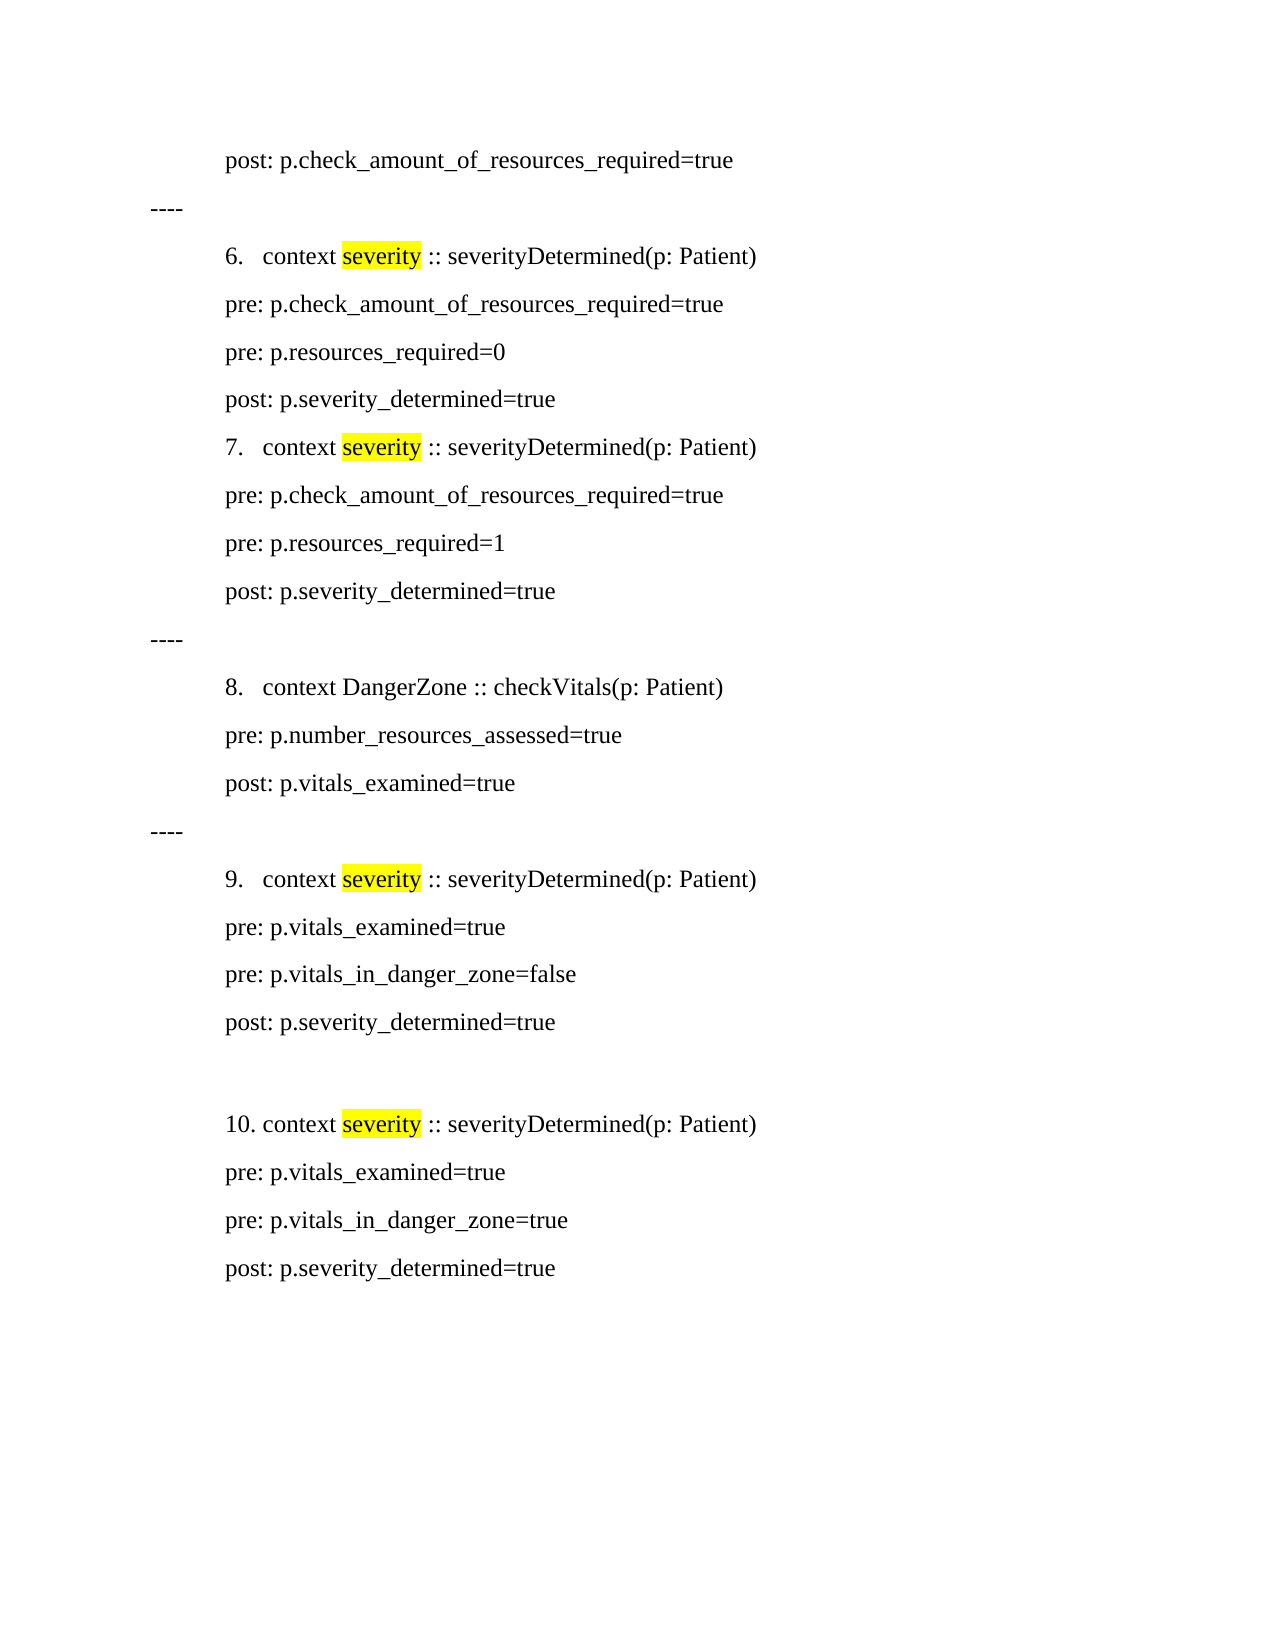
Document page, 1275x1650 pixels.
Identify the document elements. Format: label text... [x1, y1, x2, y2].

list context severity :: severityDetermined(p: Patient) [421, 869, 1125, 892]
text post: p.severity_determined=true [225, 1258, 1125, 1281]
text ---- [150, 821, 1125, 844]
text pre: p.resources_required=1 [225, 533, 1125, 556]
text pre: p.resources_required=0 [225, 342, 1125, 364]
text pre: p.vitals_in_danger_zone=false [225, 964, 1125, 987]
text pre: p.vitals_in_danger_zone=true [225, 1210, 1125, 1233]
list context severity :: severityDetermined(p: Patient) [421, 1114, 1125, 1137]
text pre: p.vitals_examined=true [225, 917, 1125, 939]
text pre: p.vitals_examined=true [225, 1162, 1125, 1185]
list context severity :: severityDetermined(p: Patient) [421, 437, 1125, 460]
list context DangerZone :: checkVitals(p: Patient) [225, 677, 1125, 700]
text post: p.vitals_examined=true [225, 773, 1125, 796]
text post: p.severity_determined=true [225, 389, 1125, 412]
text post: p.severity_determined=true [225, 1012, 1125, 1035]
text post: p.severity_determined=true [225, 581, 1125, 604]
list context severity :: severityDetermined(p: Patient) [421, 246, 1125, 269]
text post: p.check_amount_of_resources_required=true [225, 150, 1125, 173]
text pre: p.number_resources_assessed=true [225, 725, 1125, 748]
text ---- [150, 629, 1125, 652]
text pre: p.check_amount_of_resources_required=true [225, 294, 1125, 317]
text ---- [150, 198, 1125, 221]
text pre: p.check_amount_of_resources_required=true [225, 485, 1125, 508]
